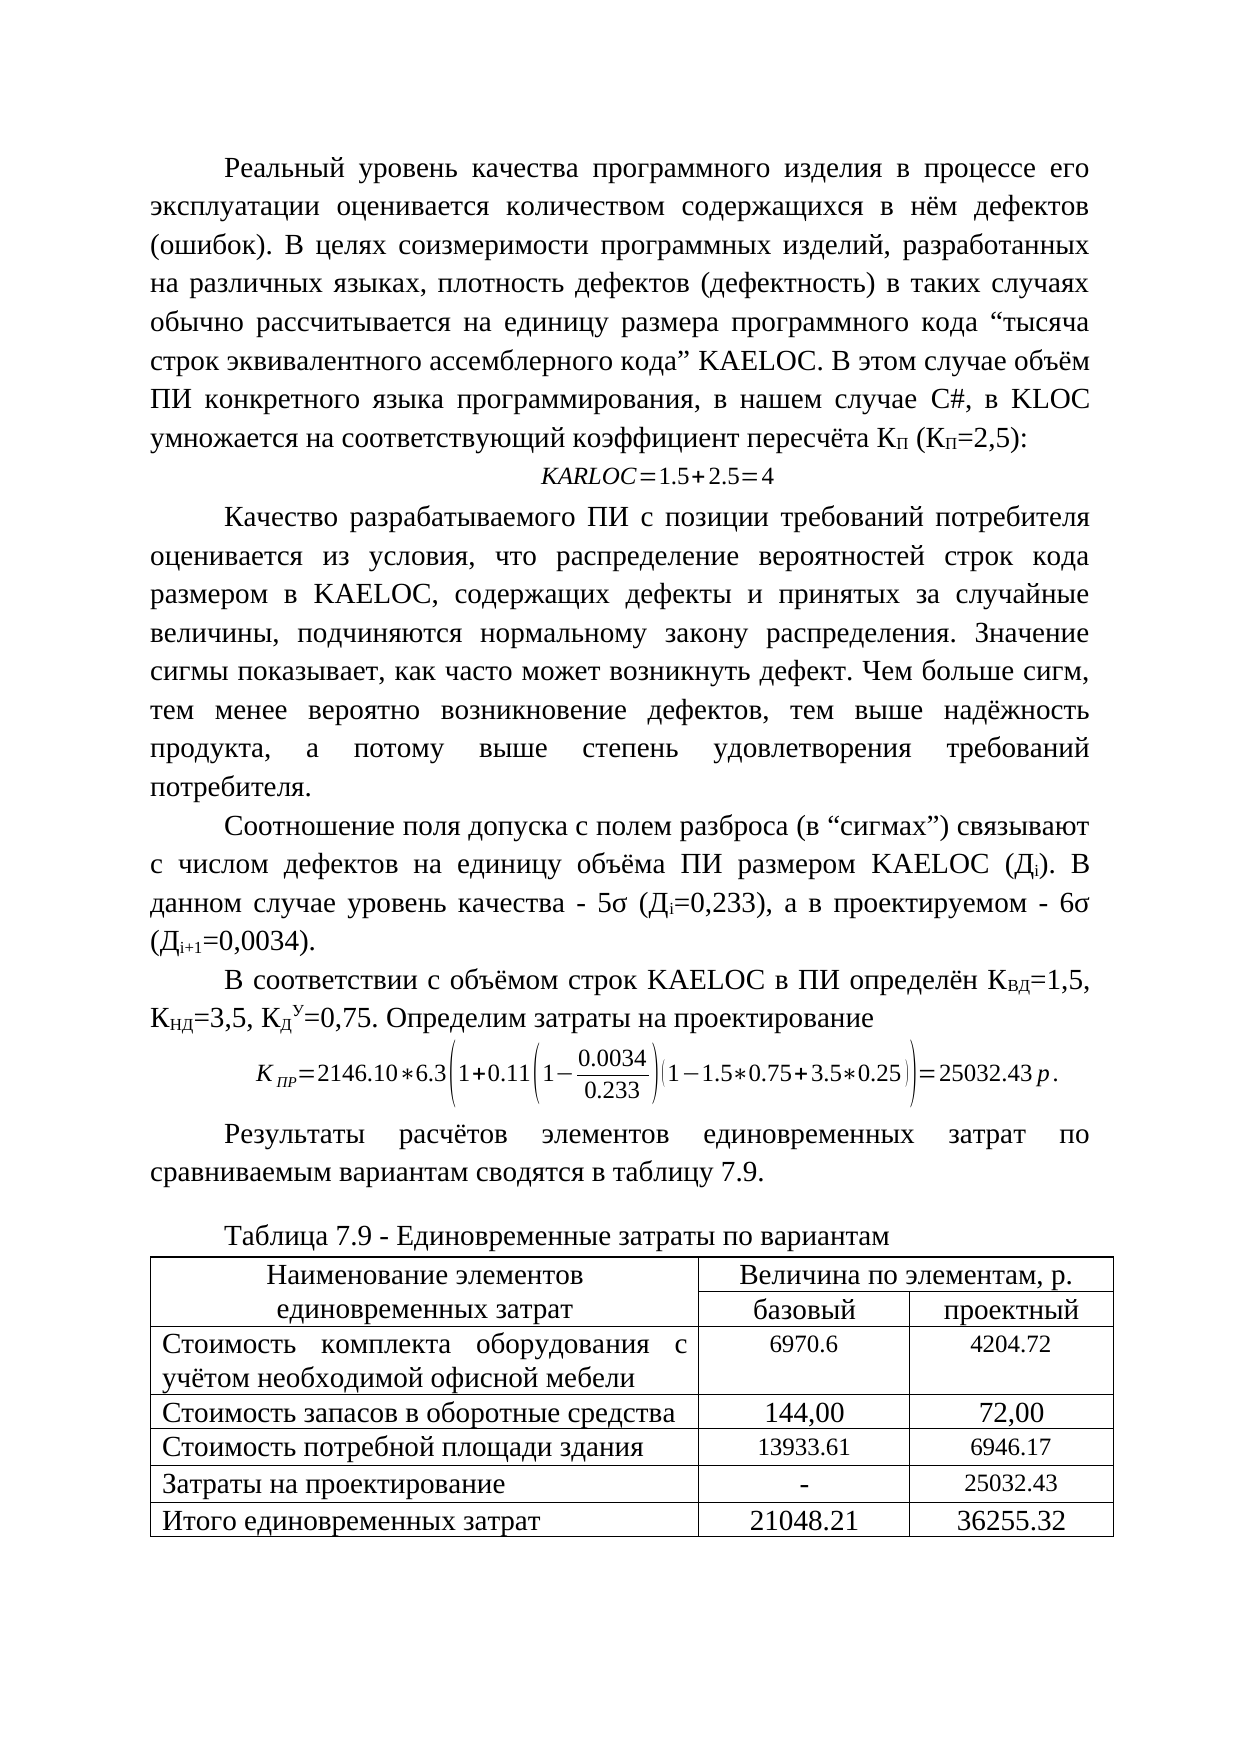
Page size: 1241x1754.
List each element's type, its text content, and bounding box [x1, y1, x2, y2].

table_cell Итого единовременных затрат [151, 1503, 698, 1536]
table_cell проектный [910, 1292, 1113, 1326]
table_cell Стоимость потребной площади здания [151, 1429, 698, 1465]
text Соотношение поля допуска с полем разброса (в “сигмах”) связывают с числом дефектов на единицу объёма ПИ размером KAELOC (Дi). В данном случае уровень качества - 5σ (Дi=0,233), а в проектируемом - 6σ (Дi+1=0,0034). [150, 808, 1090, 957]
table_header Величина по элементам, р. [699, 1258, 1113, 1291]
table_cell [699, 1429, 909, 1465]
text Реальный уровень качества программного изделия в процессе его эксплуатации оценивается количеством содержащихся в нём дефектов (ошибок). В целях соизмеримости программных изделий, разработанных на различных языках, плотность дефектов (дефектность) в таких случаях обычно рассчитывается на единицу размера программного кода “тысяча строк эквивалентного ассемблерного кода” KAELOC. В этом случае объём ПИ конкретного языка программирования, в нашем случае C#, в KLOC умножается на соответствующий коэффициент пересчёта КП (КП=2,5): [150, 150, 1090, 453]
table_cell [699, 1327, 909, 1394]
table_cell 21048.21 [699, 1503, 909, 1536]
table_cell [910, 1327, 1113, 1394]
text Таблица 7.9 - Единовременные затраты по вариантам [150, 1218, 1090, 1251]
table_cell 144,00 [699, 1395, 909, 1428]
table_header Наименование элементов единовременных затрат [151, 1258, 698, 1326]
text Результаты расчётов элементов единовременных затрат по сравниваемым вариантам сводятся в таблицу 7.9. [150, 1116, 1090, 1188]
table_cell 72,00 [910, 1395, 1113, 1428]
table_cell Стоимость запасов в оборотные средства [151, 1395, 698, 1428]
table_cell Стоимость комплекта оборудования с учётом необходимой офисной мебели [151, 1327, 698, 1394]
table_cell 36255.32 [910, 1503, 1113, 1536]
text В соответствии с объёмом строк KAELOC в ПИ определён КВД=1,5, КНД=3,5, КДУ=0,75. Определим затраты на проектирование [150, 962, 1090, 1034]
table_cell базовый [699, 1292, 909, 1326]
table_cell Затраты на проектирование [151, 1466, 698, 1502]
table_cell [910, 1429, 1113, 1465]
table_cell [910, 1466, 1113, 1502]
text Качество разрабатываемого ПИ с позиции требований потребителя оценивается из условия, что распределение вероятностей строк кода размером в KAELOC, содержащих дефекты и принятых за случайные величины, подчиняются нормальному закону распределения. Значение сигмы показывает, как часто может возникнуть дефект. Чем больше сигм, тем менее вероятно возникновение дефектов, тем выше надёжность продукта, а потому выше степень удовлетворения требований потребителя. [150, 499, 1090, 803]
table_cell - [699, 1466, 909, 1502]
